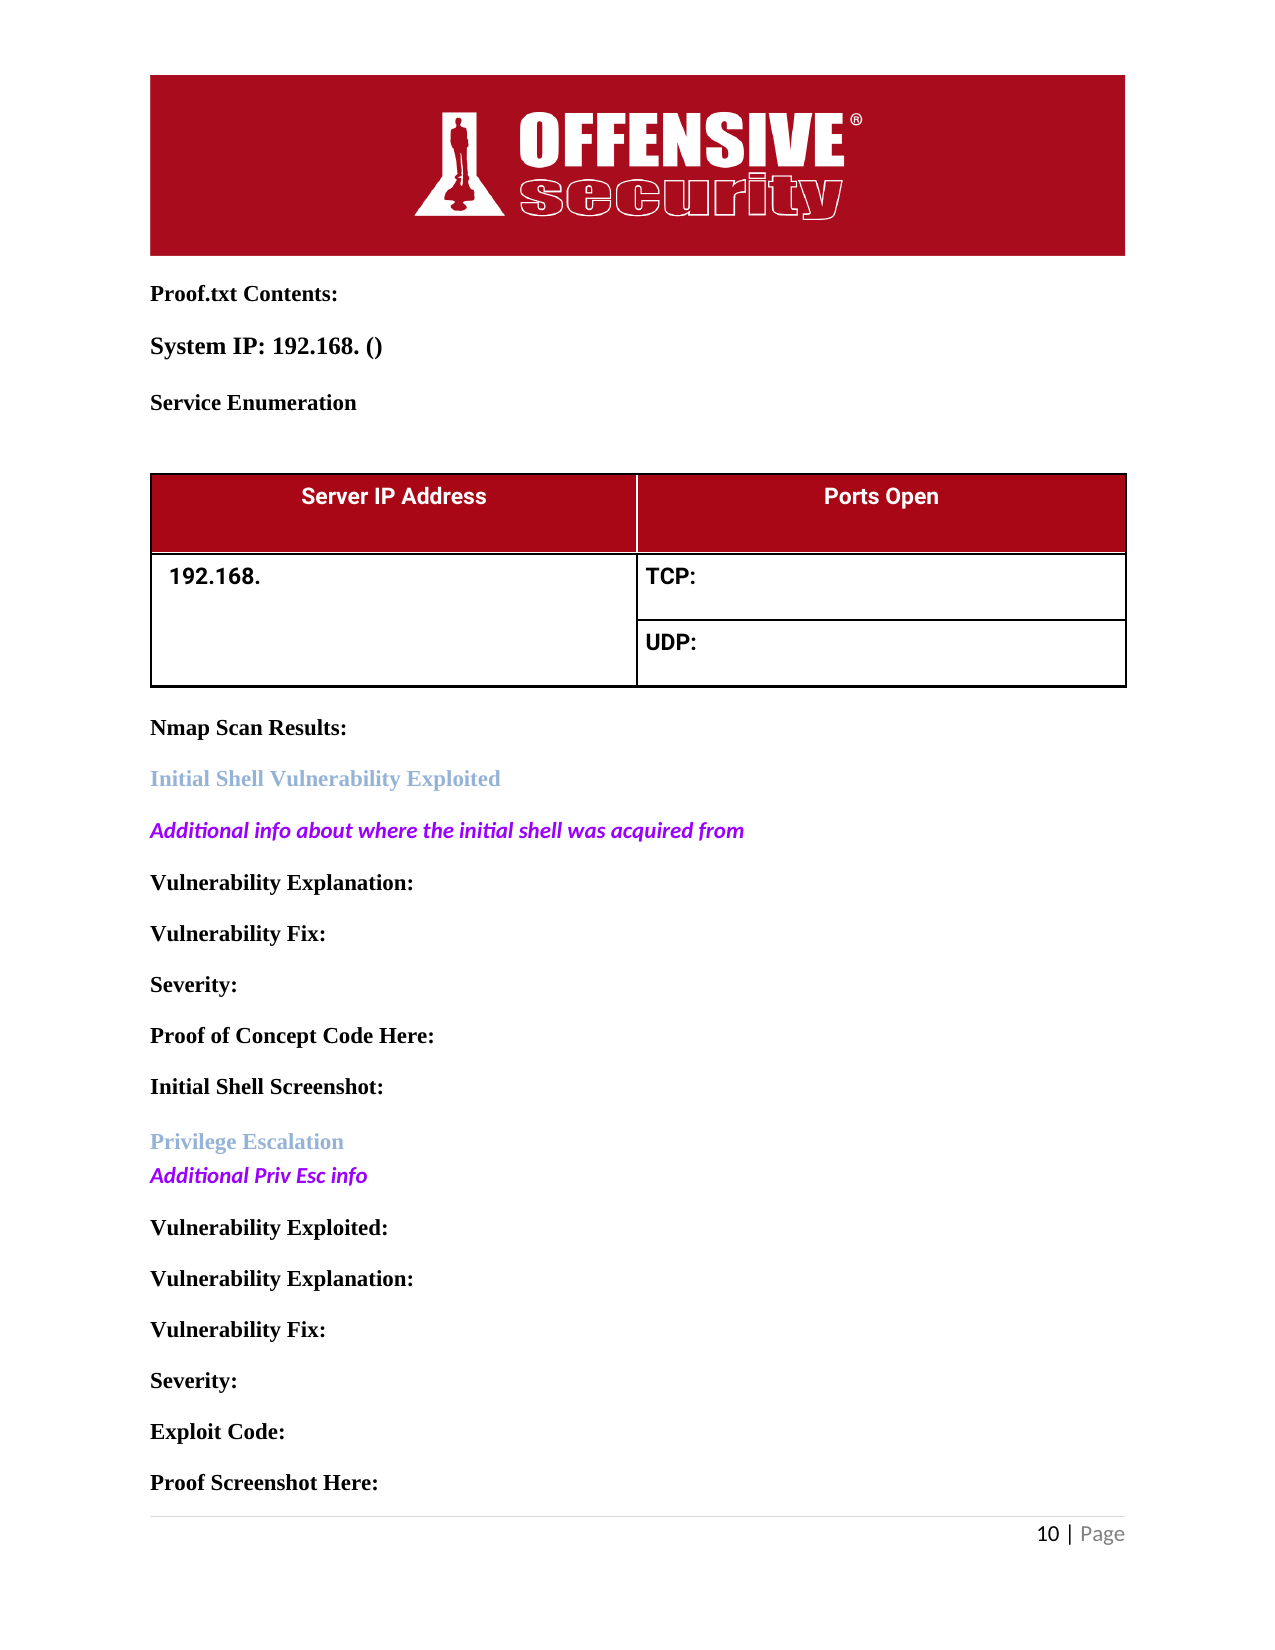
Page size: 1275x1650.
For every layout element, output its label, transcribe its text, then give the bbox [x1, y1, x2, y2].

picture [150, 75, 1125, 256]
text Nmap Scan Results: [150, 714, 1125, 740]
text Initial Shell Screenshot: [150, 1073, 1125, 1099]
table_cell 192.168. [152, 555, 636, 685]
text Severity: [150, 1367, 1125, 1393]
text Vulnerability Exploited: [150, 1214, 1125, 1240]
text Vulnerability Fix: [150, 920, 1125, 946]
text Initial Shell Vulnerability Exploited [150, 765, 1125, 791]
text Vulnerability Explanation: [150, 869, 1125, 895]
text Proof of Concept Code Here: [150, 1022, 1125, 1048]
table_cell TCP: [638, 555, 1125, 619]
table_header Ports Open [638, 475, 1125, 552]
subtitle Service Enumeration [150, 389, 1125, 416]
table_cell UDP: [638, 621, 1125, 685]
text Severity: [150, 971, 1125, 997]
text Additional info about where the initial shell was acquired from [150, 816, 1125, 844]
subtitle Privilege Escalation [150, 1128, 1125, 1154]
text Proof.txt Contents: [150, 280, 1125, 306]
text Vulnerability Explanation: [150, 1265, 1125, 1291]
table_header Server IP Address [152, 475, 636, 552]
text Exploit Code: [150, 1418, 1125, 1444]
subtitle System IP: 192.168. () [150, 331, 1125, 360]
text Proof Screenshot Here: [150, 1469, 1125, 1495]
text Additional Priv Esc info [150, 1161, 1125, 1189]
text Vulnerability Fix: [150, 1316, 1125, 1342]
